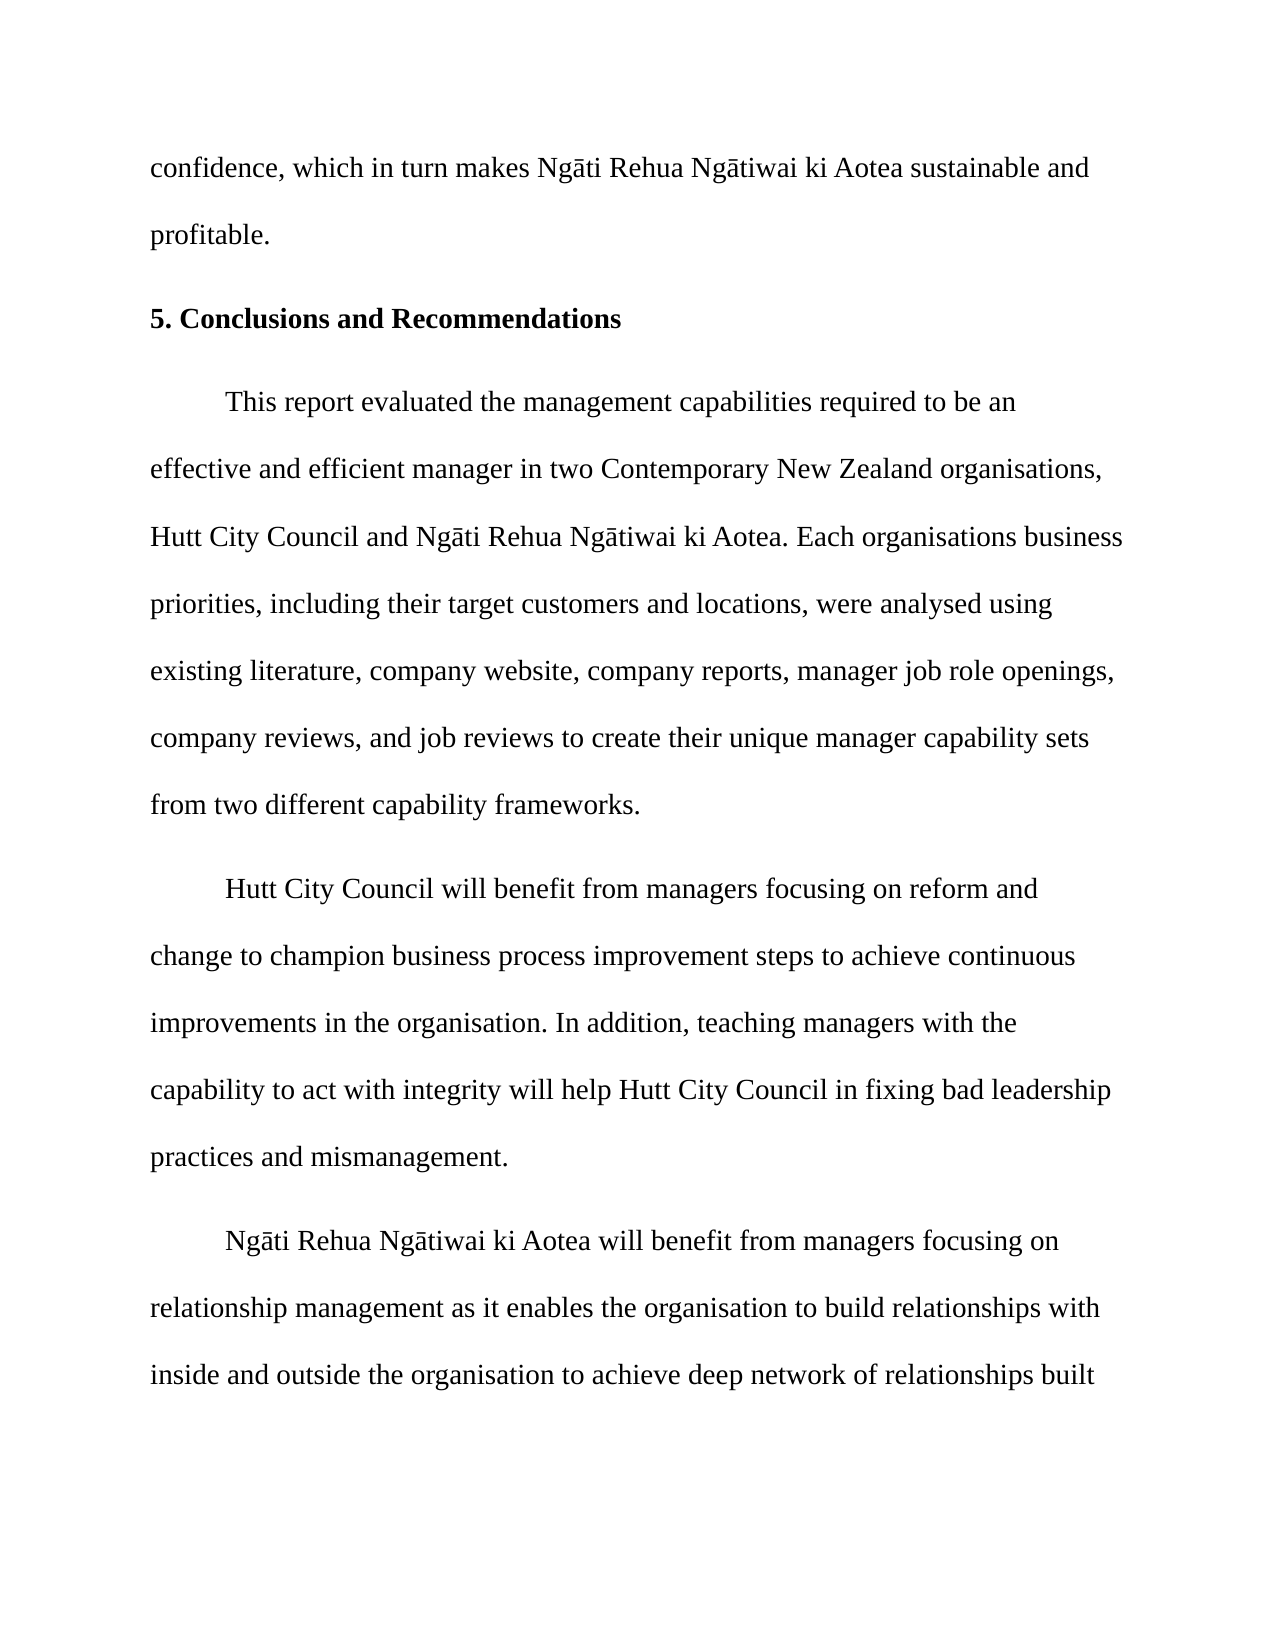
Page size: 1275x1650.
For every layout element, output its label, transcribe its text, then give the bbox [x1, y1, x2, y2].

text This report evaluated the management capabilities required to be an effective and efficient manager in two Contemporary New Zealand organisations, Hutt City Council and Ngāti Rehua Ngātiwai ki Aotea. Each organisations business priorities, including their target customers and locations, were analysed using existing literature, company website, company reports, manager job role openings, company reviews, and job reviews to create their unique manager capability sets from two different capability frameworks. [150, 384, 1125, 821]
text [150, 1223, 1125, 1391]
text Hutt City Council will benefit from managers focusing on reform and change to champion business process improvement steps to achieve continuous improvements in the organisation. In addition, teaching managers with the capability to act with integrity will help Hutt City Council in fixing bad leadership practices and mismanagement. [150, 871, 1125, 1173]
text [150, 150, 1125, 251]
text 5. Conclusions and Recommendations [150, 301, 1125, 334]
